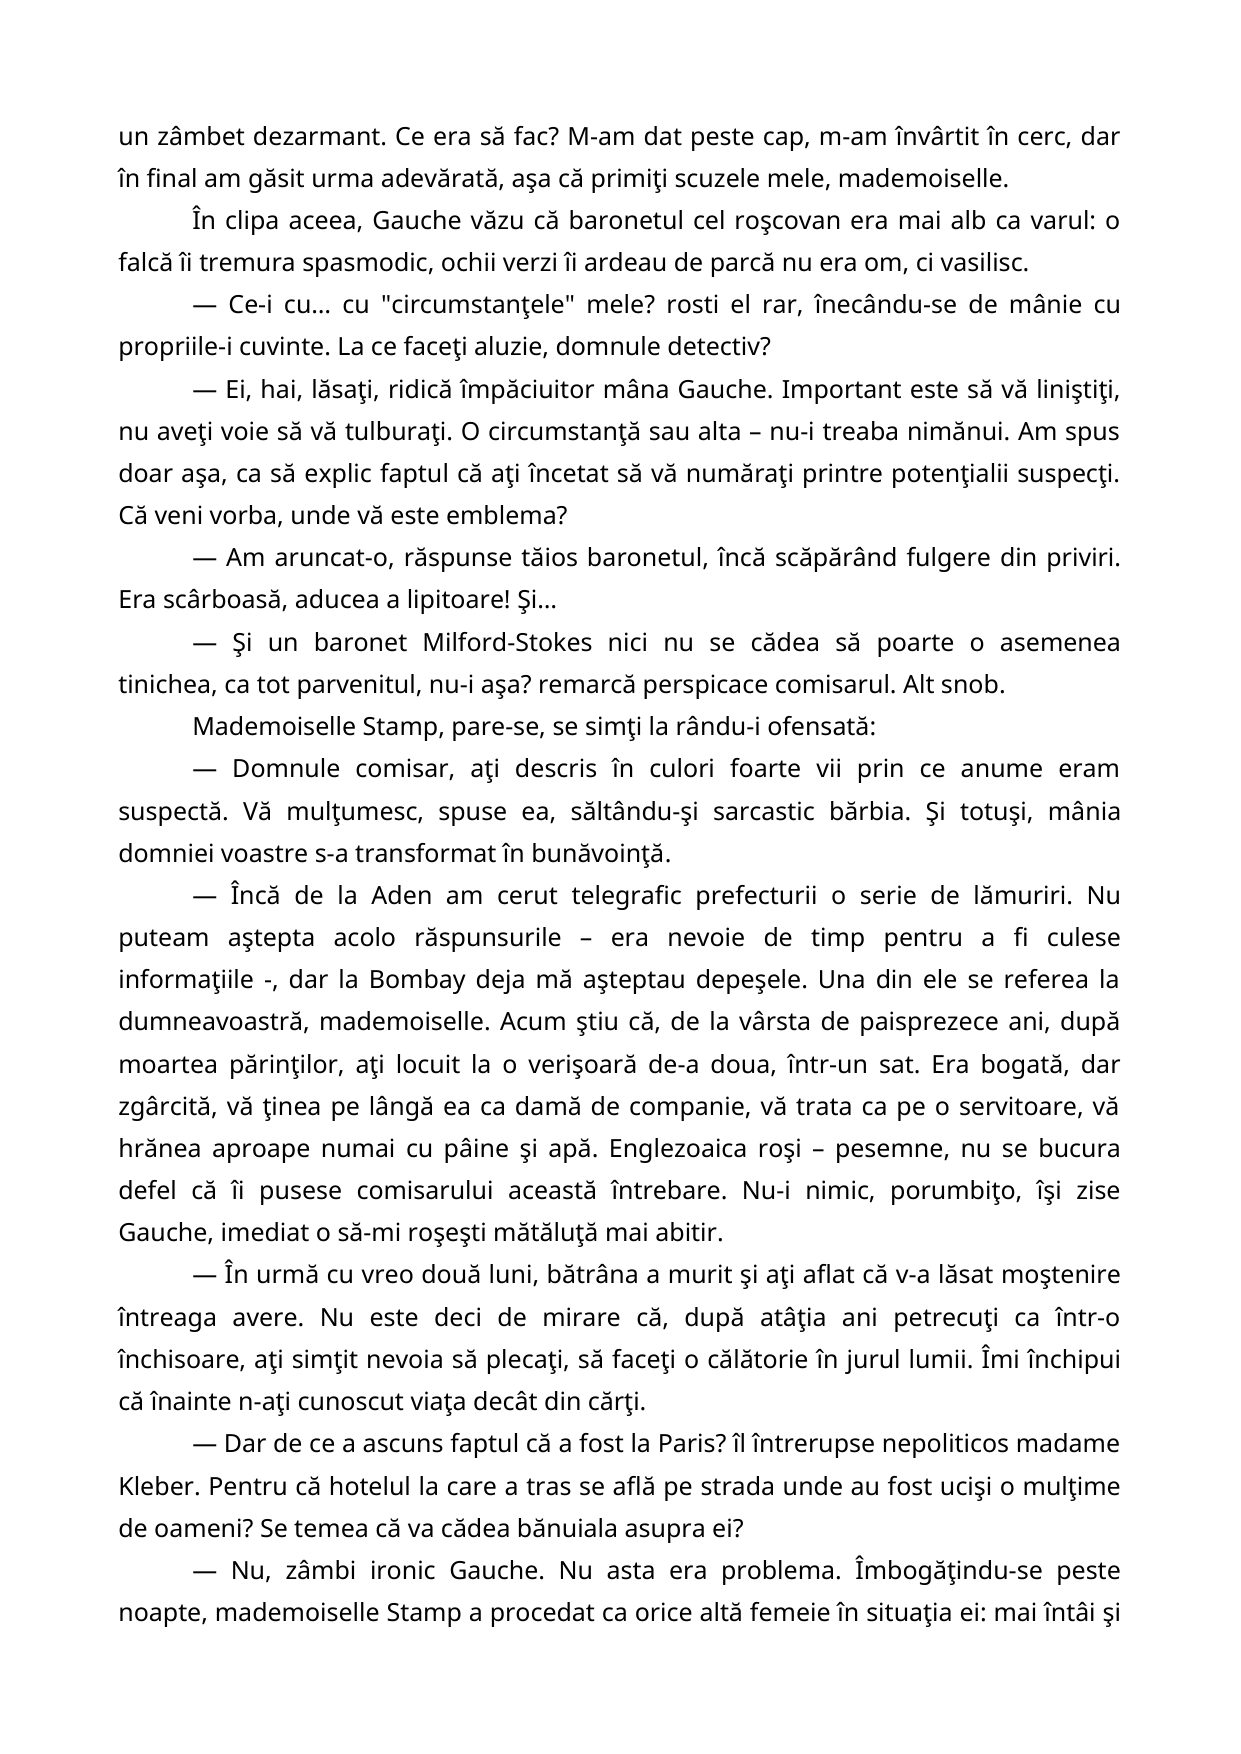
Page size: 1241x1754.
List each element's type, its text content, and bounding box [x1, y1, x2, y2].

text — Încă de la Aden am cerut telegrafic prefecturii o serie de lămuriri. Nu puteam aştepta acolo răspunsurile – era nevoie de timp pentru a fi culese informaţiile -, dar la Bombay deja mă aşteptau depeşele. Una din ele se referea la dumneavoastră, mademoiselle. Acum ştiu că, de la vârsta de paisprezece ani, după moartea părinţilor, aţi locuit la o verişoară de-a doua, într-un sat. Era bogată, dar zgârcită, vă ţinea pe lângă ea ca damă de companie, vă trata ca pe o servitoare, vă hrănea aproape numai cu pâine şi apă. Englezoaica roşi – pesemne, nu se bucura defel că îi pusese comisarului această întrebare. Nu-i nimic, porumbiţo, îşi zise Gauche, imediat o să-mi roşeşti mătăluţă mai abitir. [118, 877, 1122, 1249]
text — Ce-i cu… cu "circumstanţele" mele? rosti el rar, înecându-se de mânie cu propriile-i cuvinte. La ce faceţi aluzie, domnule detectiv? [118, 287, 1122, 363]
text — Domnule comisar, aţi descris în culori foarte vii prin ce anume eram suspectă. Vă mulţumesc, spuse ea, săltându-şi sarcastic bărbia. Şi totuşi, mânia domniei voastre s-a transformat în bunăvoinţă. [118, 751, 1122, 869]
text — Am aruncat-o, răspunse tăios baronetul, încă scăpărând fulgere din priviri. Era scârboasă, aducea a lipitoare! Şi… [118, 540, 1122, 616]
text — În urmă cu vreo două luni, bătrâna a murit şi aţi aflat că v-a lăsat moştenire întreaga avere. Nu este deci de mirare că, după atâţia ani petrecuţi ca într-o închisoare, aţi simţit nevoia să plecaţi, să faceţi o călătorie în jurul lumii. Îmi închipui că înainte n-aţi cunoscut viaţa decât din cărţi. [118, 1257, 1122, 1418]
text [118, 1552, 1122, 1629]
text Mademoiselle Stamp, pare-se, se simţi la rându-i ofensată: [118, 709, 1122, 743]
text — Şi un baronet Milford-Stokes nici nu se cădea să poarte o asemenea tinichea, ca tot parvenitul, nu-i aşa? remarcă perspicace comisarul. Alt snob. [118, 624, 1122, 701]
text — Ei, hai, lăsaţi, ridică împăciuitor mâna Gauche. Important este să vă liniştiţi, nu aveţi voie să vă tulburaţi. O circumstanţă sau alta – nu-i treaba nimănui. Am spus doar aşa, ca să explic faptul că aţi încetat să vă număraţi printre potenţialii suspecţi. Că veni vorba, unde vă este emblema? [118, 371, 1122, 532]
text În clipa aceea, Gauche văzu că baronetul cel roşcovan era mai alb ca varul: o falcă îi tremura spasmodic, ochii verzi îi ardeau de parcă nu era om, ci vasilisc. [118, 202, 1122, 279]
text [118, 118, 1122, 194]
text — Dar de ce a ascuns faptul că a fost la Paris? îl întrerupse nepoliticos madame Kleber. Pentru că hotelul la care a tras se află pe strada unde au fost ucişi o mulţime de oameni? Se temea că va cădea bănuiala asupra ei? [118, 1426, 1122, 1544]
